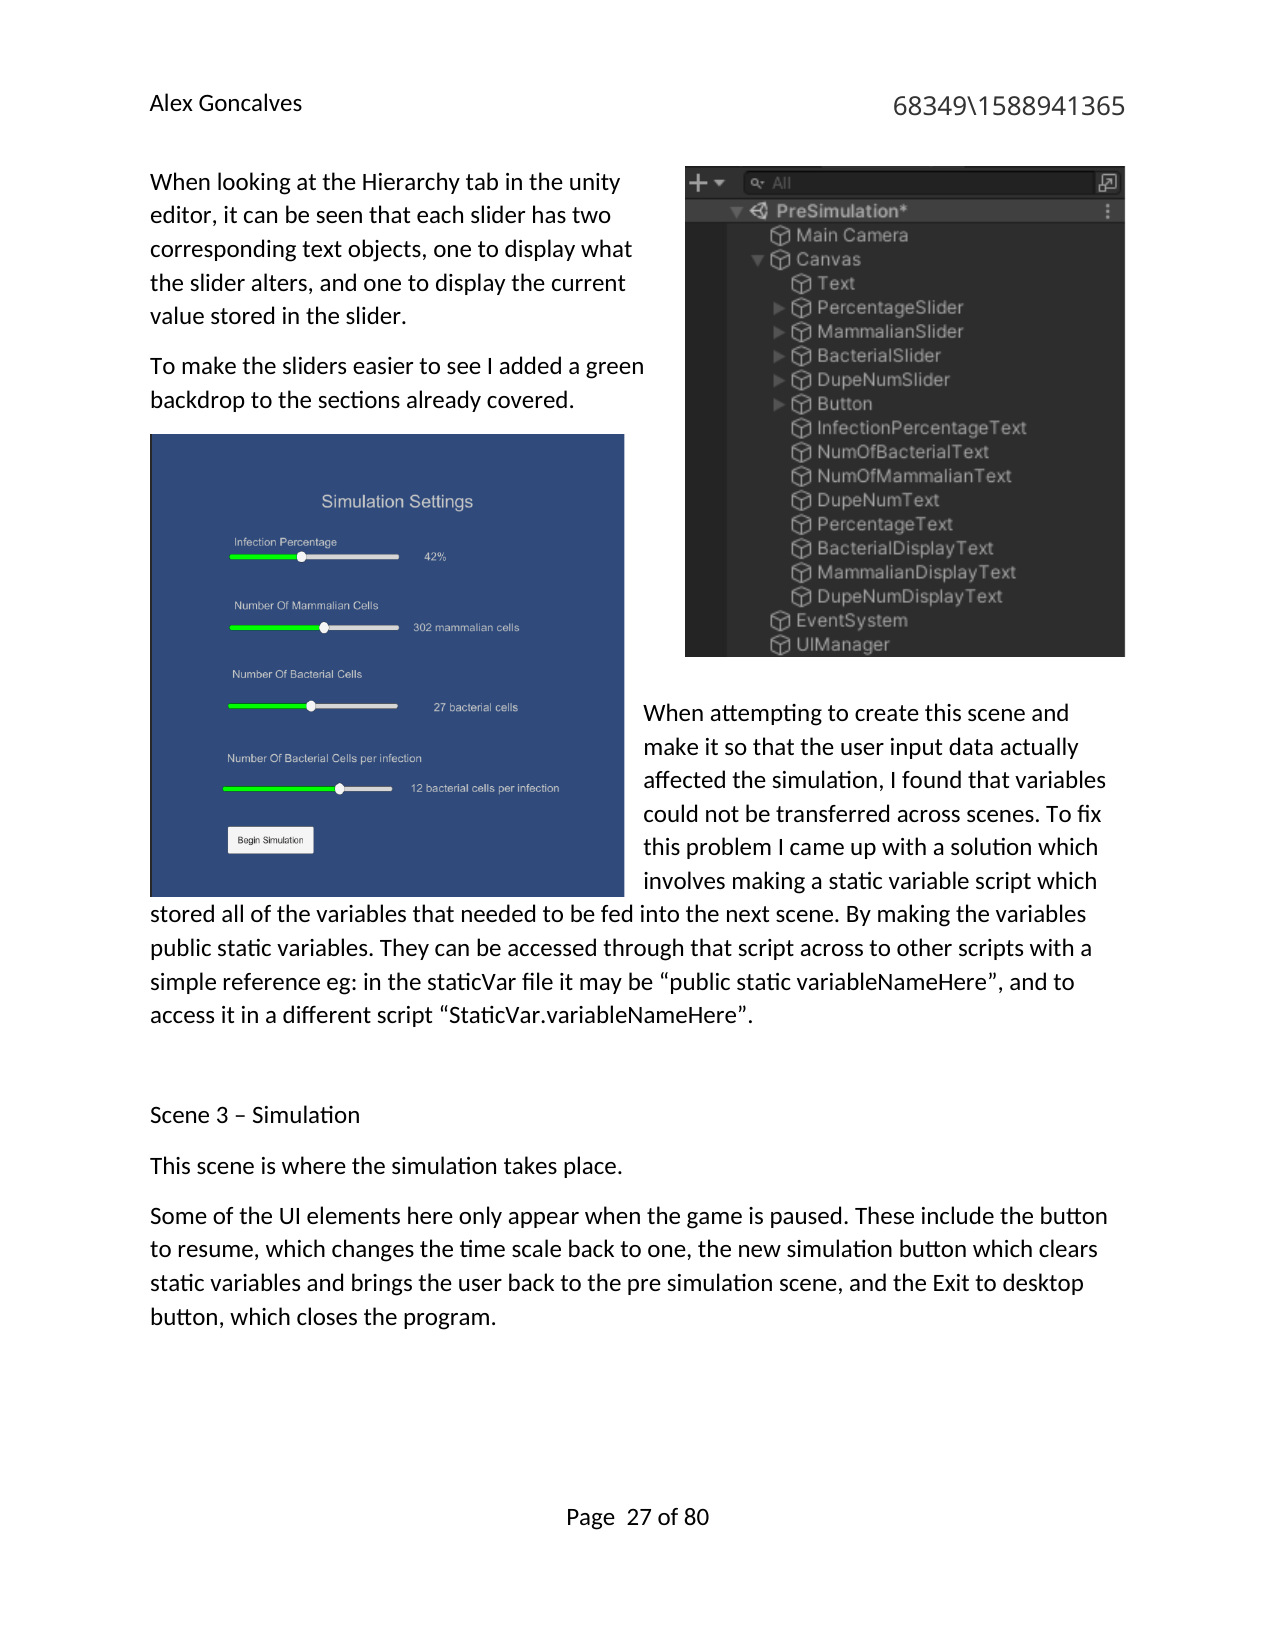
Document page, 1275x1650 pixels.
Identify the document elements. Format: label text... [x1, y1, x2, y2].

text This scene is where the simulation takes place. [150, 1150, 1125, 1180]
text Scene 3 – Simulation [150, 1099, 1125, 1130]
text When looking at the Hierarchy tab in the unity editor, it can be seen that each slider has two corresponding text objects, one to display what the slider alters, and one to display the current value stored in the slider. [150, 166, 685, 331]
text To make the sliders easier to see I added a green backdrop to the sections already covered. [150, 350, 685, 414]
picture [150, 434, 625, 897]
picture [685, 166, 1125, 657]
text Some of the UI elements here only appear when the game is paused. These include the button to resume, which changes the time scale back to one, the new simulation button which clears static variables and brings the user back to the pre simulation scene, and the Exit to desktop button, which closes the program. [150, 1200, 1125, 1331]
